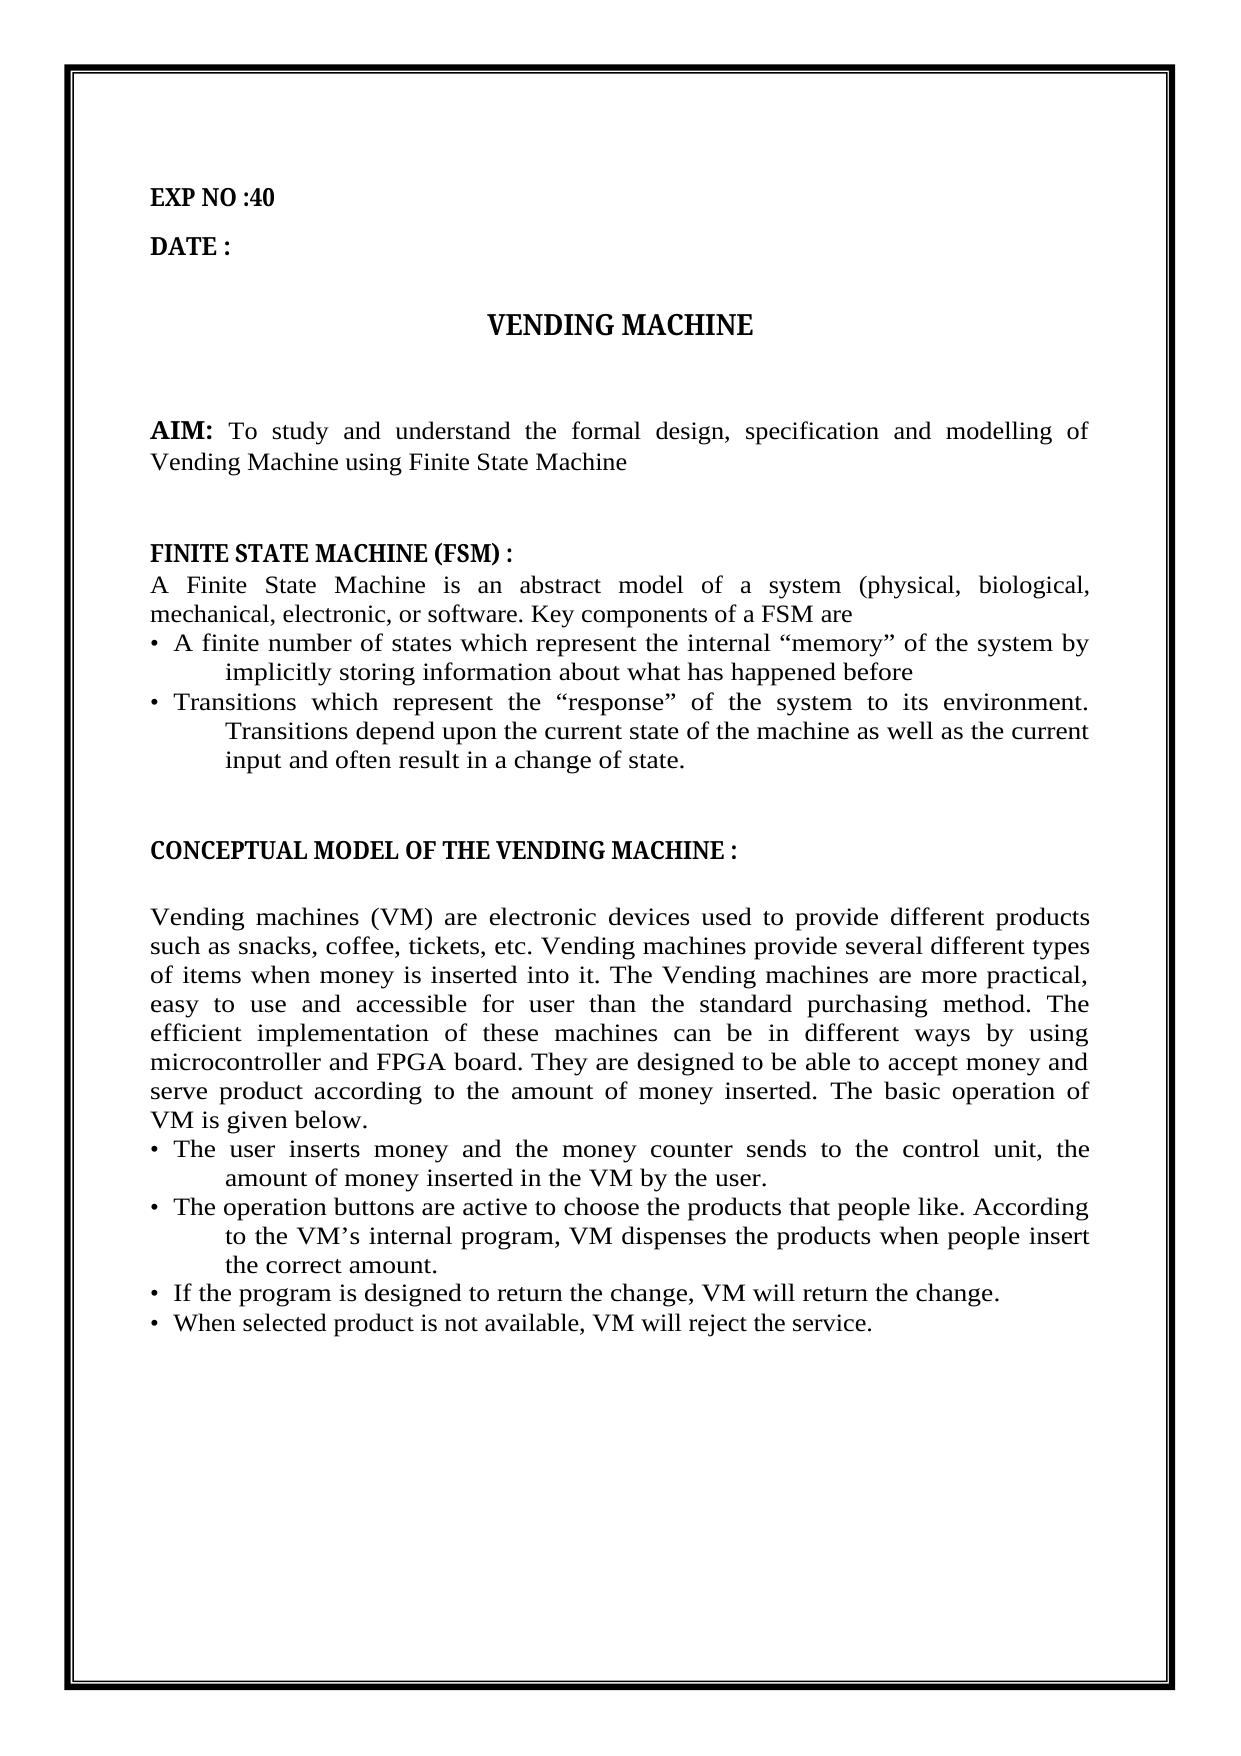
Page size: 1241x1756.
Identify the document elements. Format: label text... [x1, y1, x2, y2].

text CONCEPTUAL MODEL OF THE VENDING MACHINE : [150, 832, 1148, 866]
list When selected product is not available, VM will reject the service. [150, 1308, 1148, 1337]
list If the program is designed to return the change, VM will return the change. [150, 1279, 1148, 1307]
text FINITE STATE MACHINE (FSM) : [150, 535, 1148, 569]
text DATE : [150, 228, 305, 262]
text A Finite State Machine is an abstract model of a system (physical, biological, mechanical, electronic, or software. Key components of a FSM are [150, 570, 1090, 628]
text EXP NO :40 [150, 180, 305, 214]
list The user inserts money and the money counter sends to the control unit, the amount of money inserted in the VM by the user. [150, 1134, 1090, 1192]
text AIM: To study and understand the formal design, specification and modelling of Vending Machine using Finite State Machine [150, 413, 1090, 476]
text VENDING MACHINE [273, 304, 968, 344]
list The operation buttons are active to choose the products that people like. According to the VM’s internal program, VM dispenses the products when people insert the correct amount. [150, 1192, 1090, 1278]
text Vending machines (VM) are electronic devices used to provide different products such as snacks, coffee, tickets, etc. Vending machines provide several different types of items when money is inserted into it. The Vending machines are more practical, easy to use and accessible for user than the standard purchasing method. The efficient implementation of these machines can be in different ways by using microcontroller and FPGA board. They are designed to be able to accept money and serve product according to the amount of money inserted. The basic operation of VM is given below. [150, 902, 1090, 1134]
list Transitions which represent the “response” of the system to its environment. Transitions depend upon the current state of the machine as well as the current input and often result in a change of state. [150, 687, 1090, 774]
list A finite number of states which represent the internal “memory” of the system by implicitly storing information about what has happened before [150, 628, 1091, 686]
